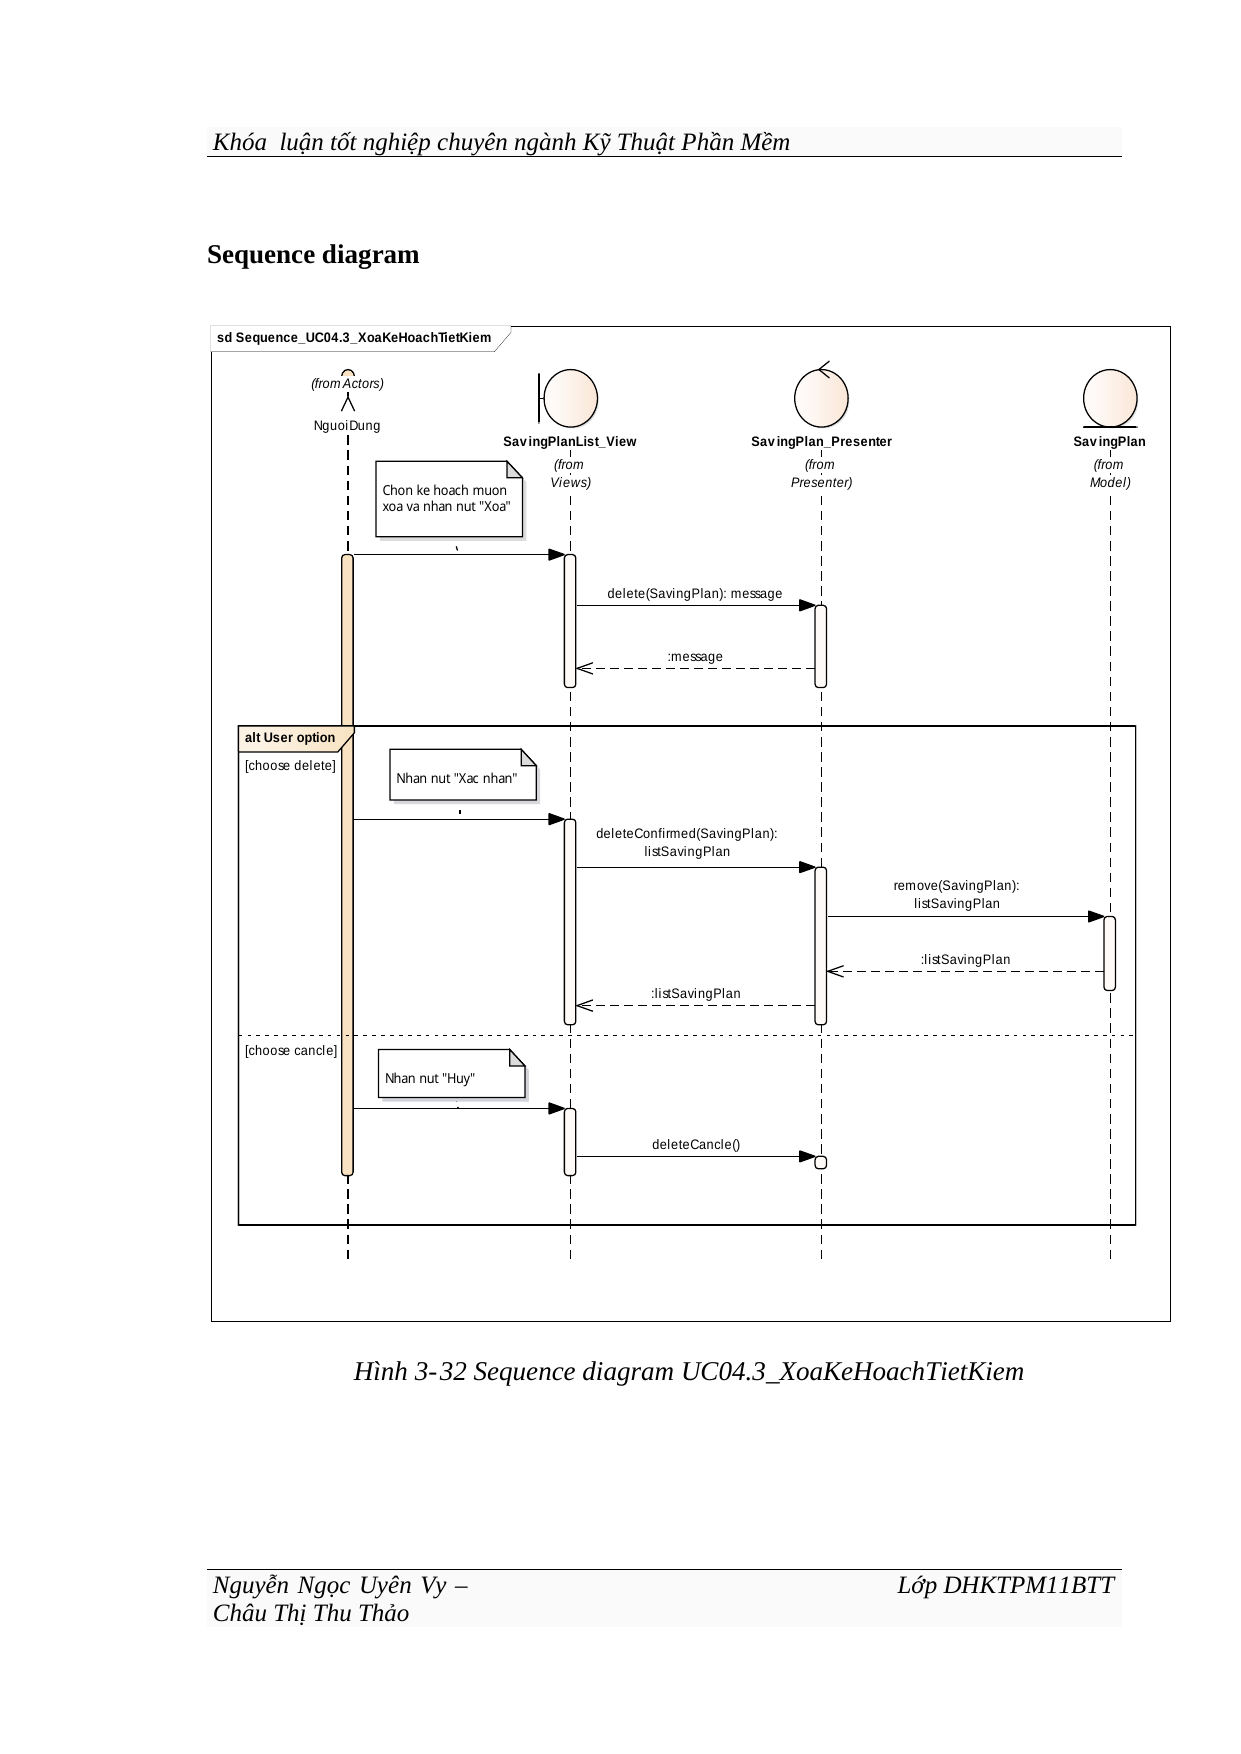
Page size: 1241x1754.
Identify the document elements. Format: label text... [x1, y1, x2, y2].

subtitle Sequence diagram [207, 238, 1122, 269]
